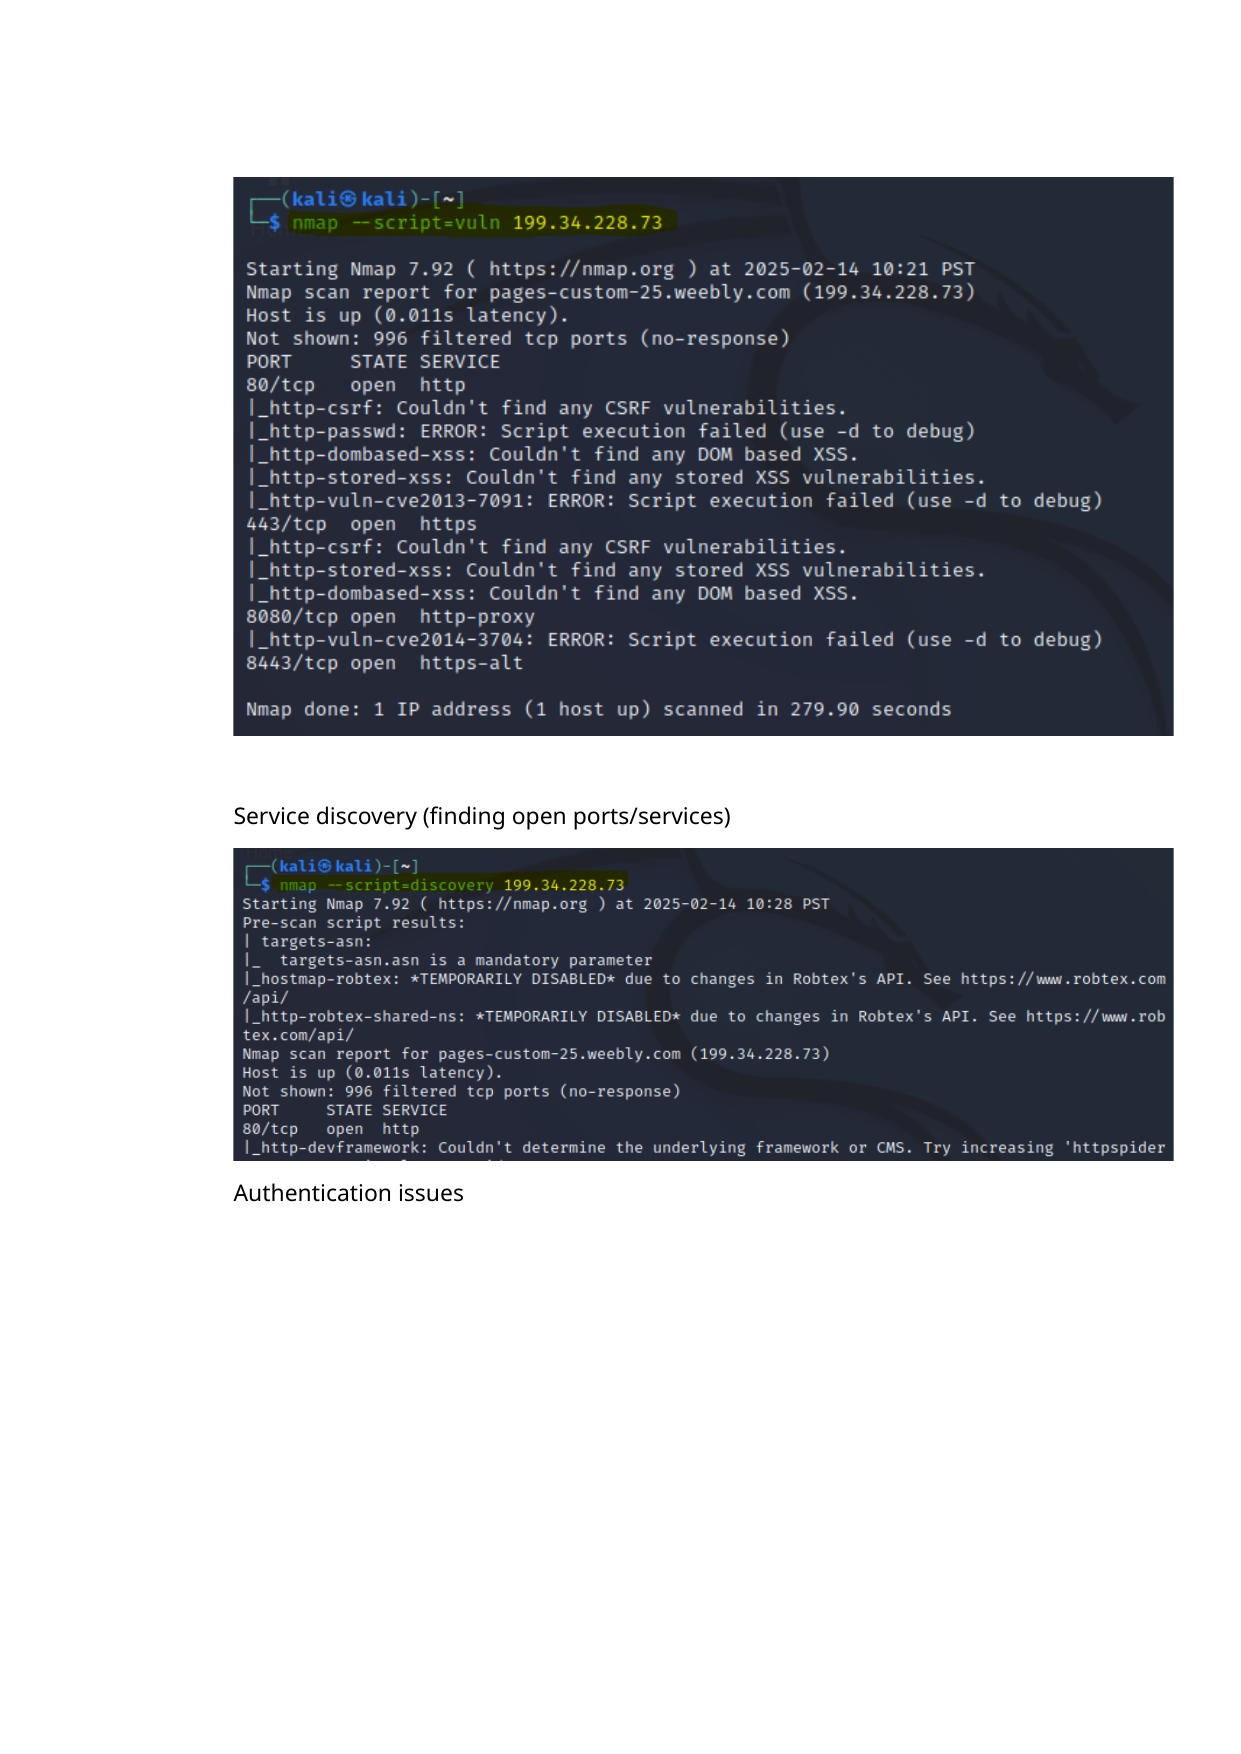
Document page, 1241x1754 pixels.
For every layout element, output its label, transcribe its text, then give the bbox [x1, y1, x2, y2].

text Service discovery (finding open ports/services) [233, 800, 1090, 831]
text Authentication issues [233, 1177, 1090, 1208]
picture [233, 177, 1174, 736]
picture [233, 848, 1174, 1161]
